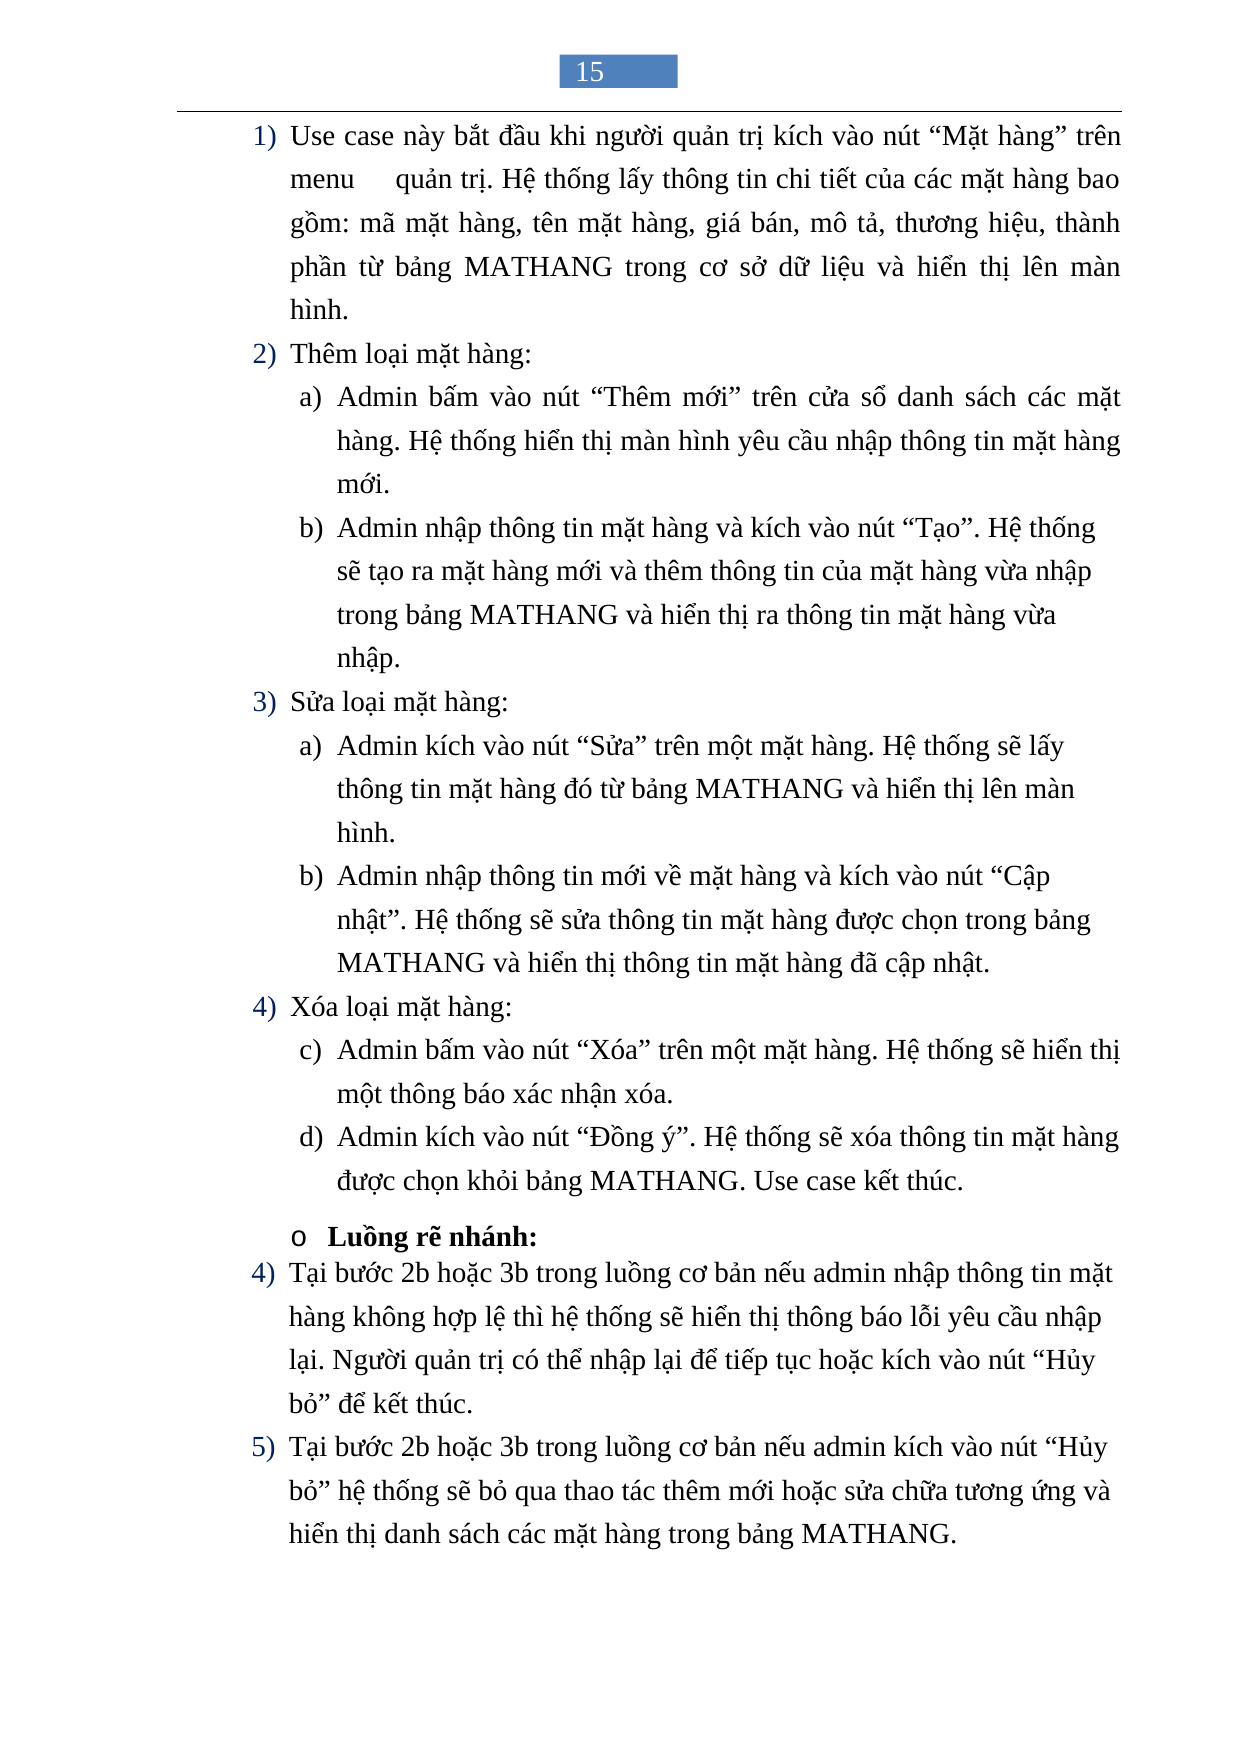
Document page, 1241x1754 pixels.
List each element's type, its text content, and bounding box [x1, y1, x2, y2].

list Sửa loại mặt hàng: [252, 684, 1122, 718]
list Tại bước 2b hoặc 3b trong luồng cơ bản nếu admin kích vào nút “Hủy bỏ” hệ thống sẽ bỏ qua thao tác thêm mới hoặc sửa chữa tương ứng và hiển thị danh sách các mặt hàng trong bảng MATHANG. [251, 1429, 1122, 1550]
list Admin nhập thông tin mặt hàng và kích vào nút “Tạo”. Hệ thống sẽ tạo ra mặt hàng mới và thêm thông tin của mặt hàng vừa nhập trong bảng MATHANG và hiển thị ra thông tin mặt hàng vừa nhập. [299, 510, 1122, 674]
list Admin bấm vào nút “Thêm mới” trên cửa sổ danh sách các mặt hàng. Hệ thống hiển thị màn hình yêu cầu nhập thông tin mặt hàng mới. [299, 379, 1122, 500]
list Admin kích vào nút “Đồng ý”. Hệ thống sẽ xóa thông tin mặt hàng được chọn khỏi bảng MATHANG. Use case kết thúc. [299, 1119, 1122, 1197]
list Thêm loại mặt hàng: [252, 336, 1122, 369]
list Tại bước 2b hoặc 3b trong luồng cơ bản nếu admin nhập thông tin mặt hàng không hợp lệ thì hệ thống sẽ hiển thị thông báo lỗi yêu cầu nhập lại. Người quản trị có thể nhập lại để tiếp tục hoặc kích vào nút “Hủy bỏ” để kết thúc. [251, 1255, 1122, 1419]
list Admin nhập thông tin mới về mặt hàng và kích vào nút “Cập nhật”. Hệ thống sẽ sửa thông tin mặt hàng được chọn trong bảng MATHANG và hiển thị thông tin mặt hàng đã cập nhật. [299, 858, 1122, 979]
list Use case này bắt đầu khi người quản trị kích vào nút “Mặt hàng” trên menu quản trị. Hệ thống lấy thông tin chi tiết của các mặt hàng bao gồm: mã mặt hàng, tên mặt hàng, giá bán, mô tả, thương hiệu, thành phần từ bảng MATHANG trong cơ sở dữ liệu và hiển thị lên màn hình. [252, 118, 1122, 326]
list Admin bấm vào nút “Xóa” trên một mặt hàng. Hệ thống sẽ hiển thị một thông báo xác nhận xóa. [299, 1032, 1122, 1109]
list Admin kích vào nút “Sửa” trên một mặt hàng. Hệ thống sẽ lấy thông tin mặt hàng đó từ bảng MATHANG và hiển thị lên màn hình. [299, 728, 1122, 848]
list Xóa loại mặt hàng: [252, 989, 1122, 1022]
list Luồng rẽ nhánh: [290, 1219, 1122, 1255]
